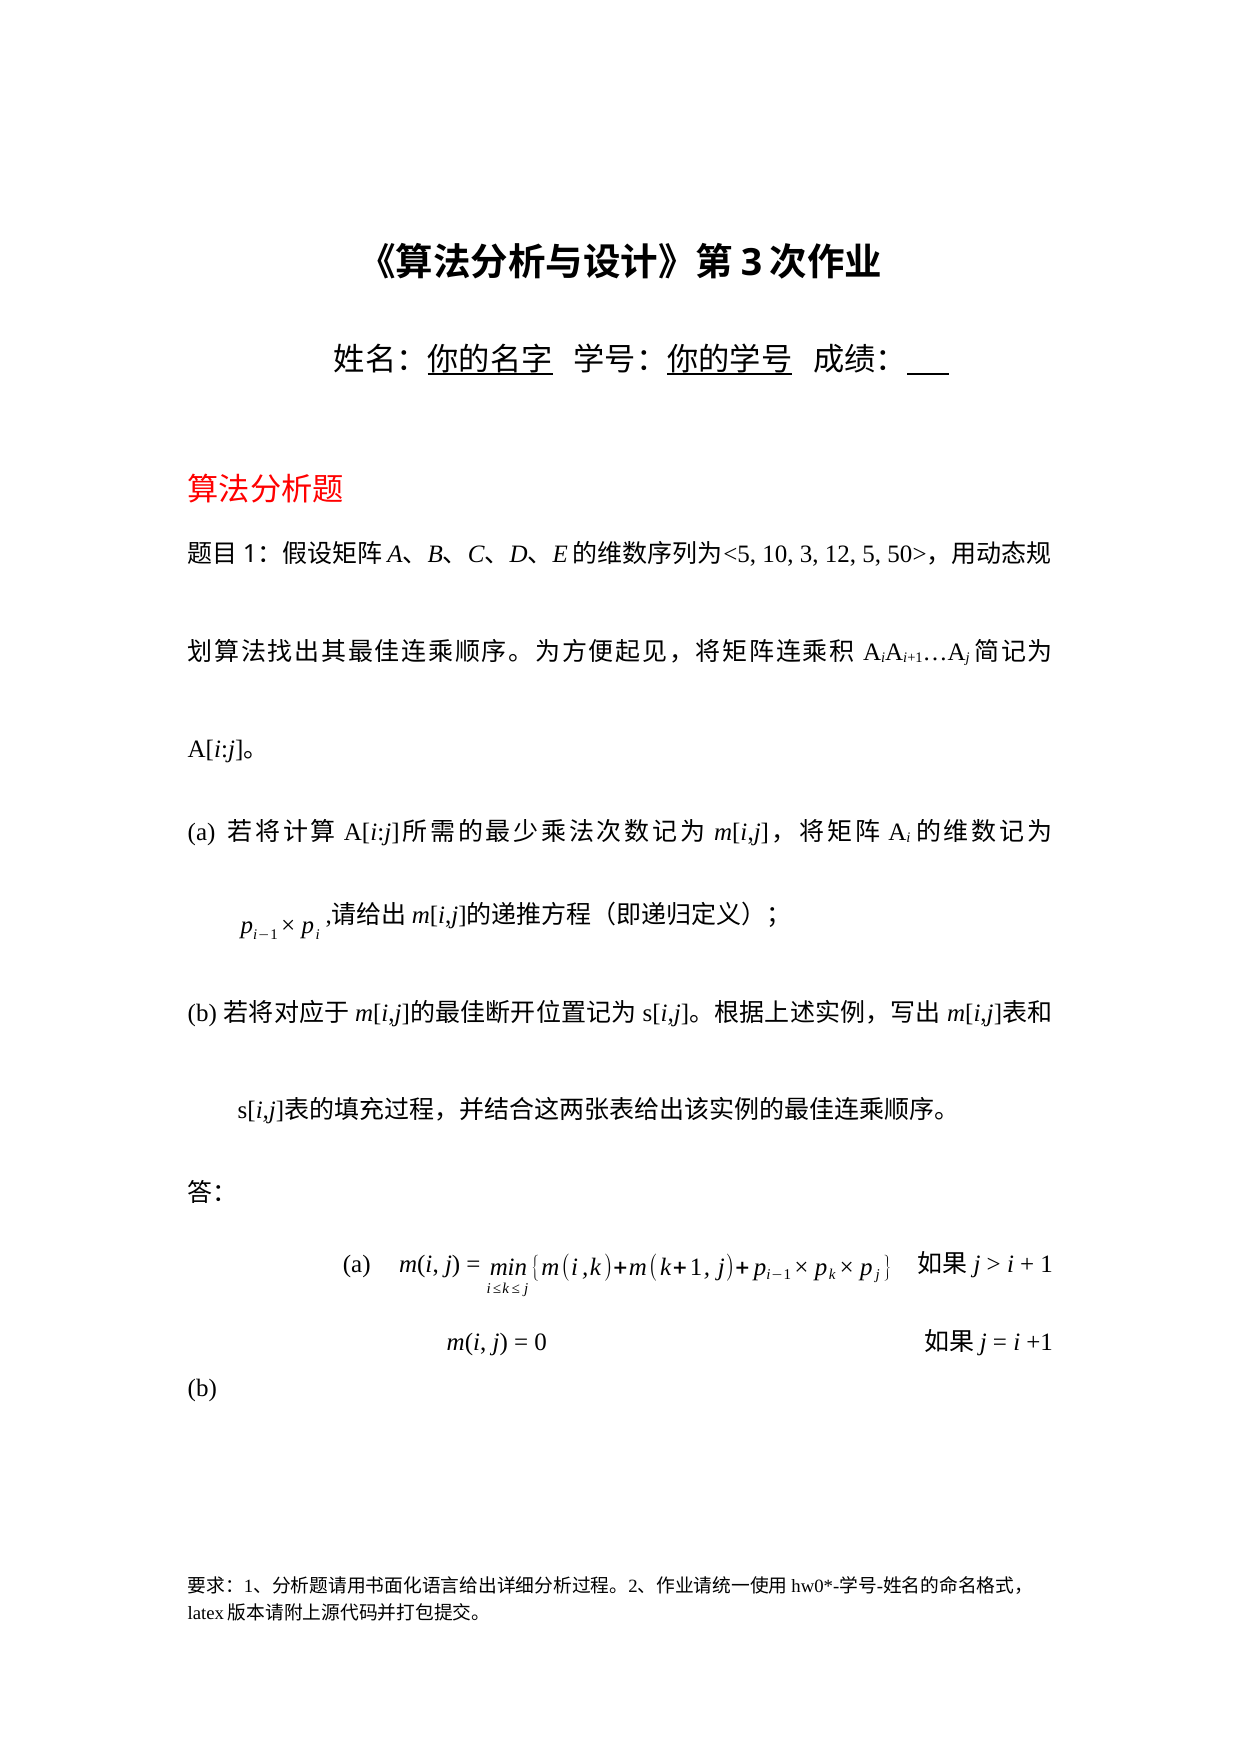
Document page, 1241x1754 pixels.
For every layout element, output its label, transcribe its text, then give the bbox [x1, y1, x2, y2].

text (b) [187, 1372, 1053, 1404]
text 答： [187, 1158, 1053, 1223]
text (a) 若将计算A[i:j]所需的最少乘法次数记为m[i,j]，将矩阵Ai的维数记为 ,请给出m[i,j]的递推方程（即递归定义）； [187, 797, 1053, 960]
text 姓名：你的名字 学号：你的学号 成绩： [187, 324, 1053, 389]
text (b) 若将对应于m[i,j]的最佳断开位置记为s[i,j]。根据上述实例，写出m[i,j]表和s[i,j]表的填充过程，并结合这两张表给出该实例的最佳连乘顺序。 [187, 978, 1053, 1140]
text m(i, j) = 0 如果 j = i +1 [225, 1307, 1053, 1372]
text 《算法分析与设计》第3次作业 [187, 227, 1053, 292]
text 算法分析题 [187, 454, 1053, 519]
list m(i, j) = 如果 j > i + 1 [187, 1242, 1053, 1307]
text 题目1：假设矩阵A、B、C、D、E的维数序列为<5, 10, 3, 12, 5, 50>，用动态规划算法找出其最佳连乘顺序。为方便起见，将矩阵连乘积AiAi+1…Aj简记为A[i:j]。 [187, 519, 1053, 779]
